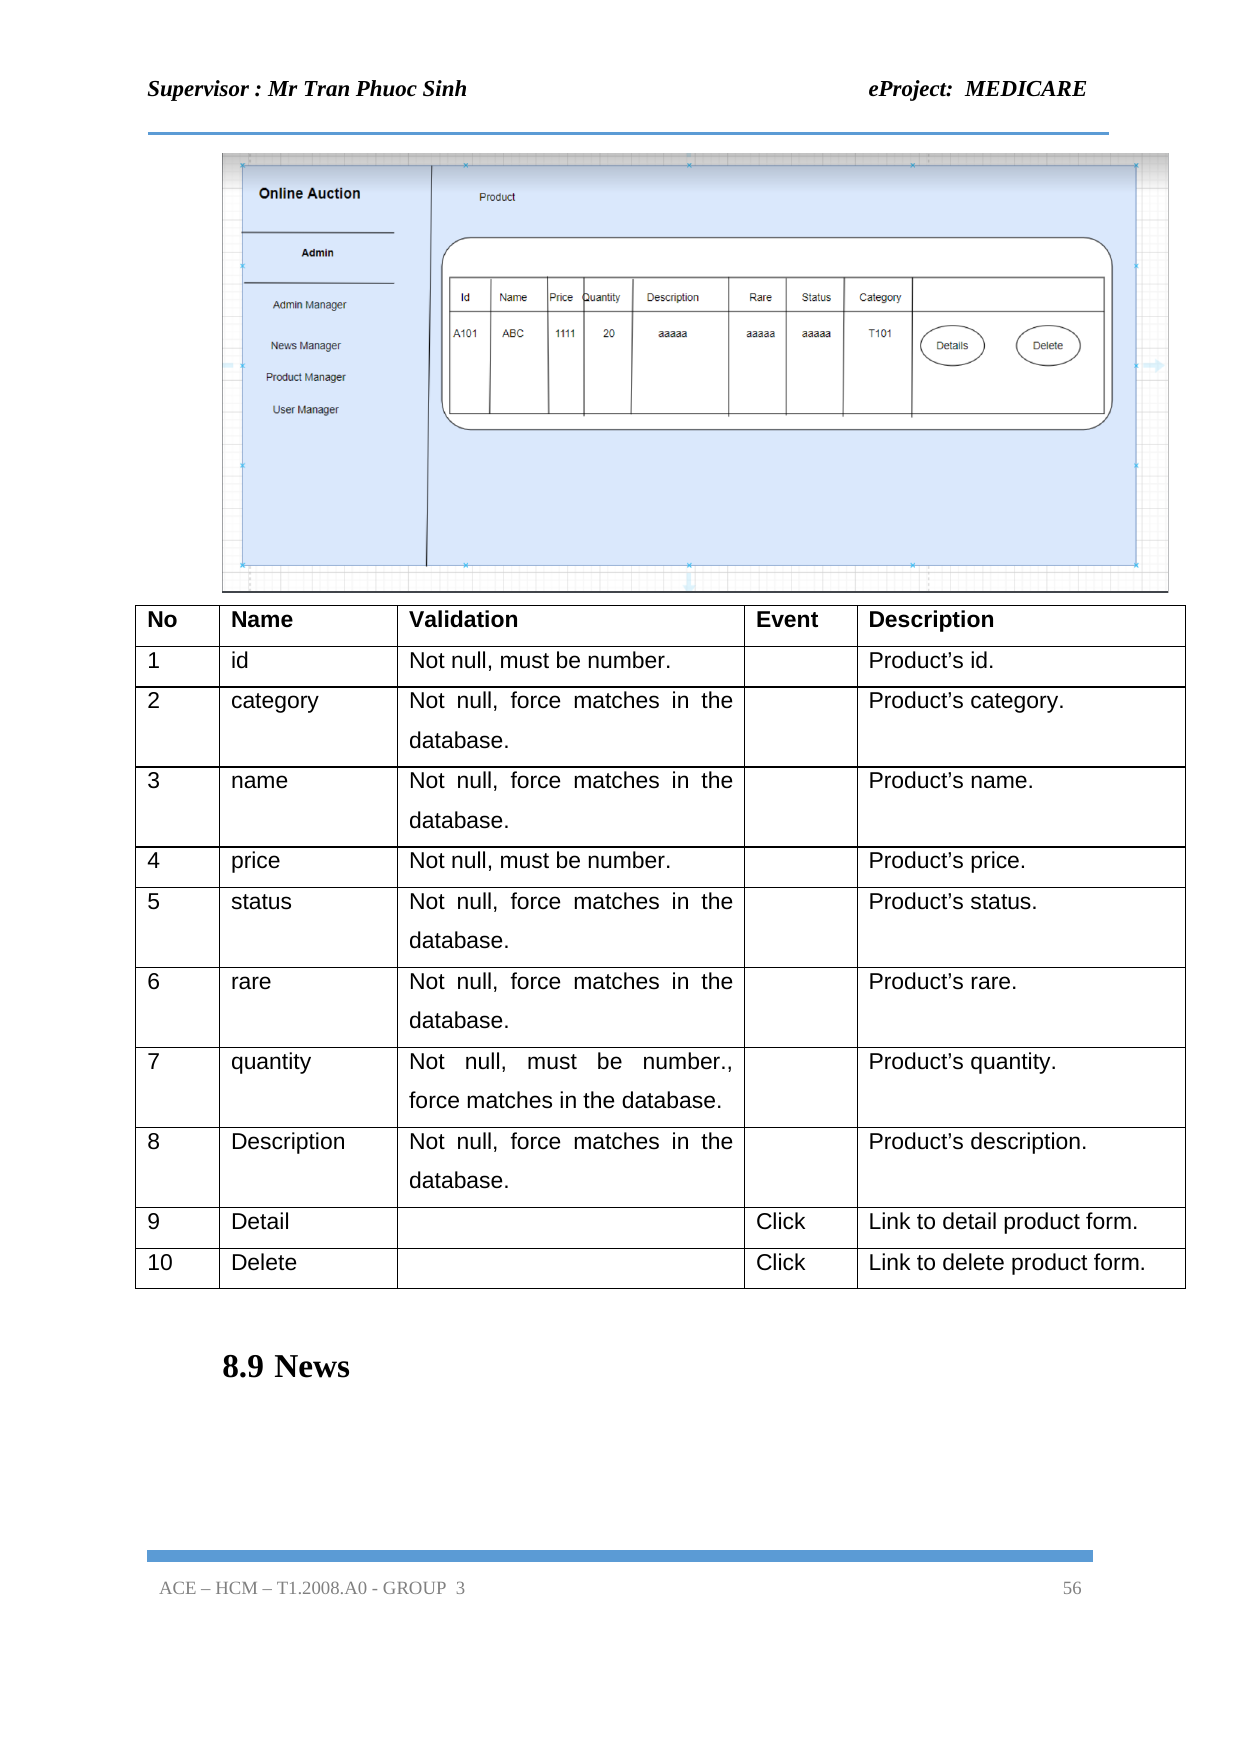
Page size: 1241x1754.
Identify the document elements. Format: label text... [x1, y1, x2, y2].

table_header Description [858, 606, 1185, 646]
table_header No [136, 606, 219, 646]
table_cell 2 [136, 688, 219, 766]
table_cell category [220, 688, 397, 766]
table_cell Not null, must be number. [398, 647, 744, 686]
table_cell price [220, 848, 397, 887]
table_cell Not null, must be number. [398, 848, 744, 887]
table_cell Link to detail product form. [858, 1208, 1185, 1247]
table_cell name [220, 768, 397, 846]
table_cell Product’s name. [858, 768, 1185, 846]
table_cell Click [745, 1249, 857, 1288]
table_cell 5 [136, 888, 219, 967]
table_cell Product’s status. [858, 888, 1185, 967]
table_cell Not null, force matches in the database. [398, 888, 744, 967]
table_cell [745, 688, 857, 766]
table_cell Description [220, 1128, 397, 1207]
table_cell 6 [136, 968, 219, 1047]
table_cell status [220, 888, 397, 967]
table_cell rare [220, 968, 397, 1047]
table_cell [745, 1048, 857, 1127]
table_cell Not null, force matches in the database. [398, 968, 744, 1047]
table_cell 10 [136, 1249, 219, 1288]
table_cell quantity [220, 1048, 397, 1127]
table_cell Product’s price. [858, 848, 1185, 887]
table_cell [745, 968, 857, 1047]
table_cell Product’s quantity. [858, 1048, 1185, 1127]
table_cell [398, 1208, 744, 1247]
table_cell 9 [136, 1208, 219, 1247]
table_cell [745, 848, 857, 887]
table_header Validation [398, 606, 744, 646]
table_cell 4 [136, 848, 219, 887]
table_cell Not null, force matches in the database. [398, 768, 744, 846]
table_cell id [220, 647, 397, 686]
table_cell Not null, force matches in the database. [398, 688, 744, 766]
table_cell Product’s description. [858, 1128, 1185, 1207]
table_cell Detail [220, 1208, 397, 1247]
table_header Event [745, 606, 857, 646]
table_cell Link to delete product form. [858, 1249, 1185, 1288]
table_cell 3 [136, 768, 219, 846]
table_cell 8 [136, 1128, 219, 1207]
table_cell 1 [136, 647, 219, 686]
table_cell Product’s rare. [858, 968, 1185, 1047]
table_cell Not null, must be number., force matches in the database. [398, 1048, 744, 1127]
table_cell Delete [220, 1249, 397, 1288]
table_cell Product’s id. [858, 647, 1185, 686]
table_cell 7 [136, 1048, 219, 1127]
table_cell [745, 888, 857, 967]
table_cell [745, 768, 857, 846]
table_cell [745, 1128, 857, 1207]
table_cell [745, 647, 857, 686]
table_cell Not null, force matches in the database. [398, 1128, 744, 1207]
picture [222, 153, 1169, 593]
table_cell [398, 1249, 744, 1288]
list News [222, 1347, 1093, 1385]
table_header Name [220, 606, 397, 646]
table_cell Product’s category. [858, 688, 1185, 766]
table_cell Click [745, 1208, 857, 1247]
